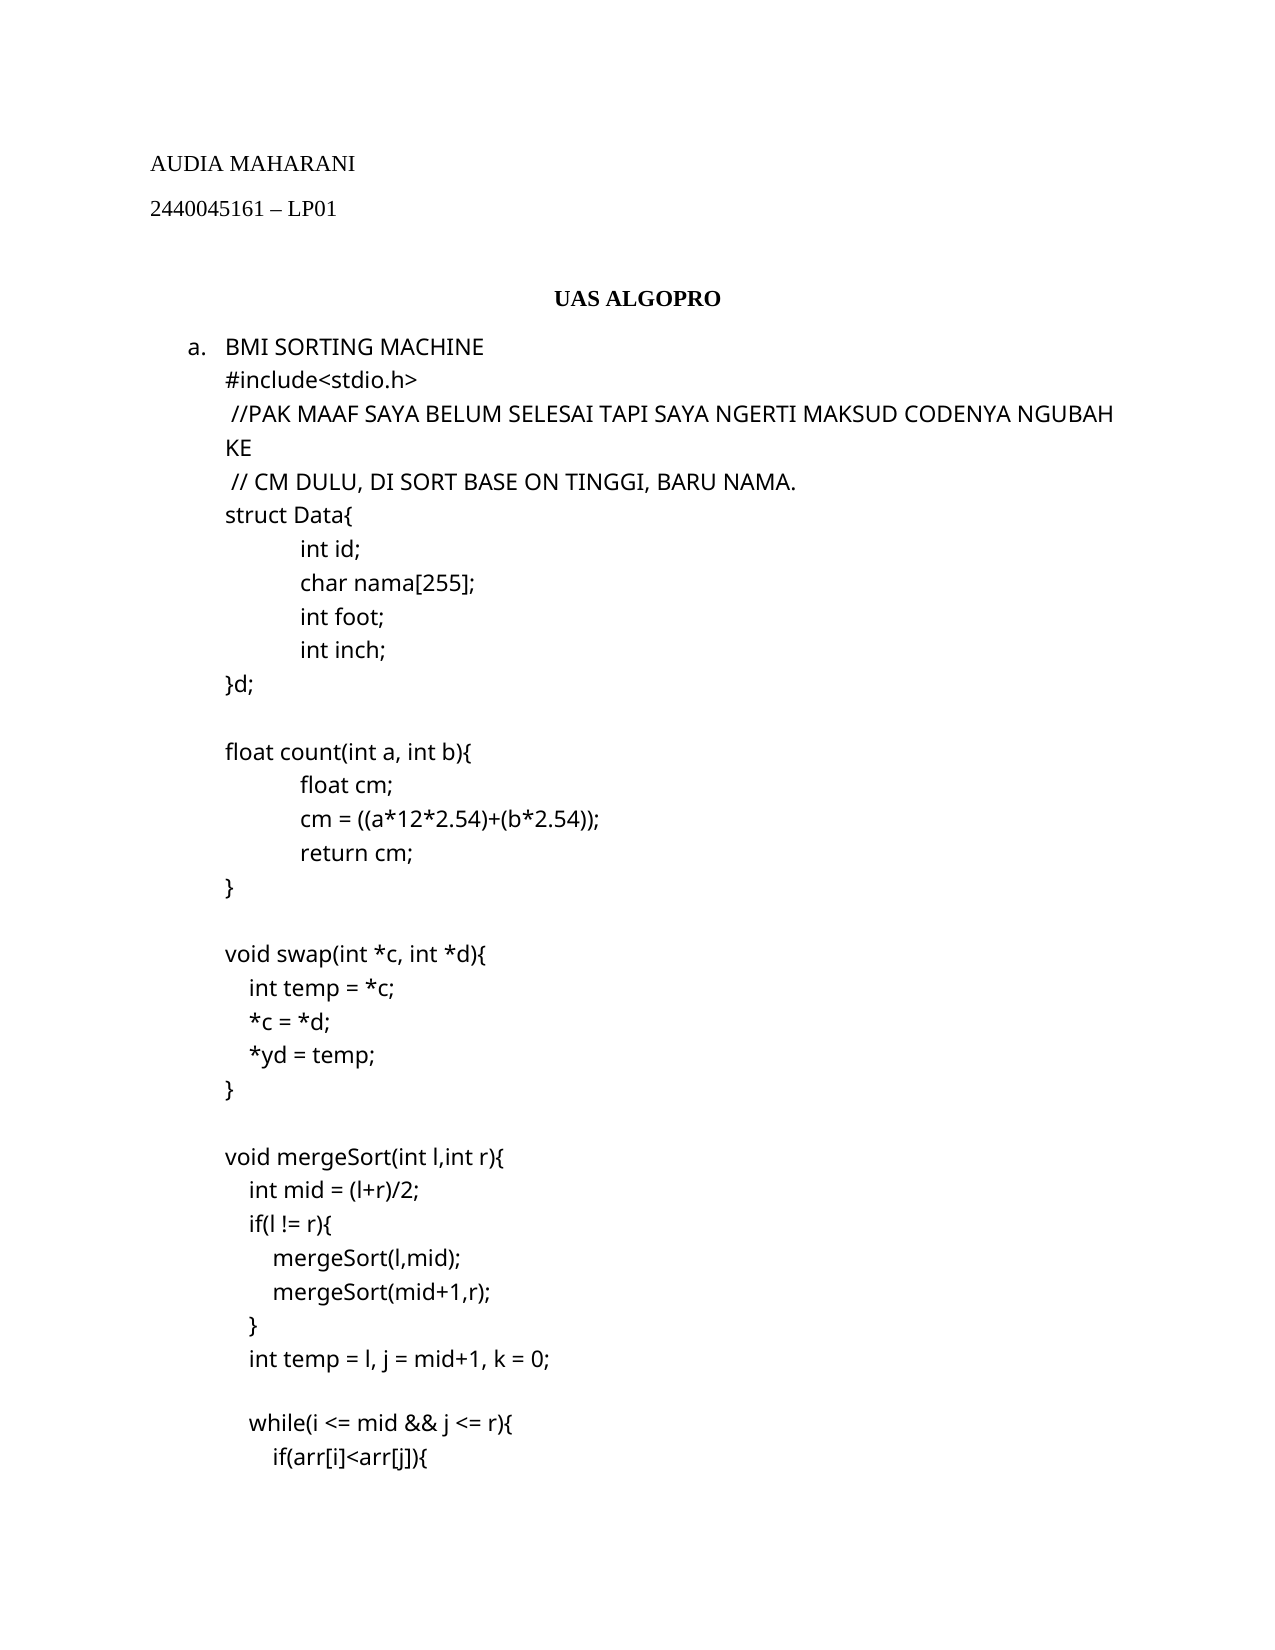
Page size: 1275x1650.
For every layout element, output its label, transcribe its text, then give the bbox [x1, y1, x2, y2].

list int mid = (l+r)/2; [225, 1174, 1125, 1205]
list mergeSort(mid+1,r); [225, 1275, 1125, 1307]
list }d; [225, 668, 1125, 699]
list int temp = *c; [225, 972, 1125, 1003]
list #include<stdio.h> [225, 364, 1125, 395]
list int temp = l, j = mid+1, k = 0; [225, 1343, 1125, 1374]
list *c = *d; [225, 1005, 1125, 1037]
list } [225, 1309, 1125, 1340]
text AUDIA MAHARANI [150, 150, 1125, 176]
text UAS ALGOPRO [150, 285, 1125, 312]
list // CM DULU, DI SORT BASE ON TINGGI, BARU NAMA. [225, 465, 1125, 497]
text 2440045161 – LP01 [150, 195, 1125, 221]
list return cm; [225, 837, 1125, 868]
list int id; [225, 533, 1125, 564]
list BMI SORTING MACHINE [187, 330, 1125, 362]
list char nama[255]; [225, 567, 1125, 598]
list } [225, 1073, 1125, 1104]
list *yd = temp; [225, 1039, 1125, 1070]
list cm = ((a*12*2.54)+(b*2.54)); [225, 803, 1125, 834]
list while(i <= mid && j <= r){ [225, 1407, 1125, 1438]
list int inch; [225, 634, 1125, 665]
list void swap(int *c, int *d){ [225, 938, 1125, 969]
list float count(int a, int b){ [225, 735, 1125, 767]
list struct Data{ [225, 499, 1125, 530]
list } [225, 870, 1125, 902]
list void mergeSort(int l,int r){ [225, 1140, 1125, 1172]
list int foot; [225, 600, 1125, 632]
list float cm; [225, 769, 1125, 800]
list mergeSort(l,mid); [225, 1242, 1125, 1273]
list if(l != r){ [225, 1208, 1125, 1239]
list if(arr[i]<arr[j]){ [225, 1441, 1125, 1472]
list //PAK MAAF SAYA BELUM SELESAI TAPI SAYA NGERTI MAKSUD CODENYA NGUBAH KE [225, 398, 1125, 463]
